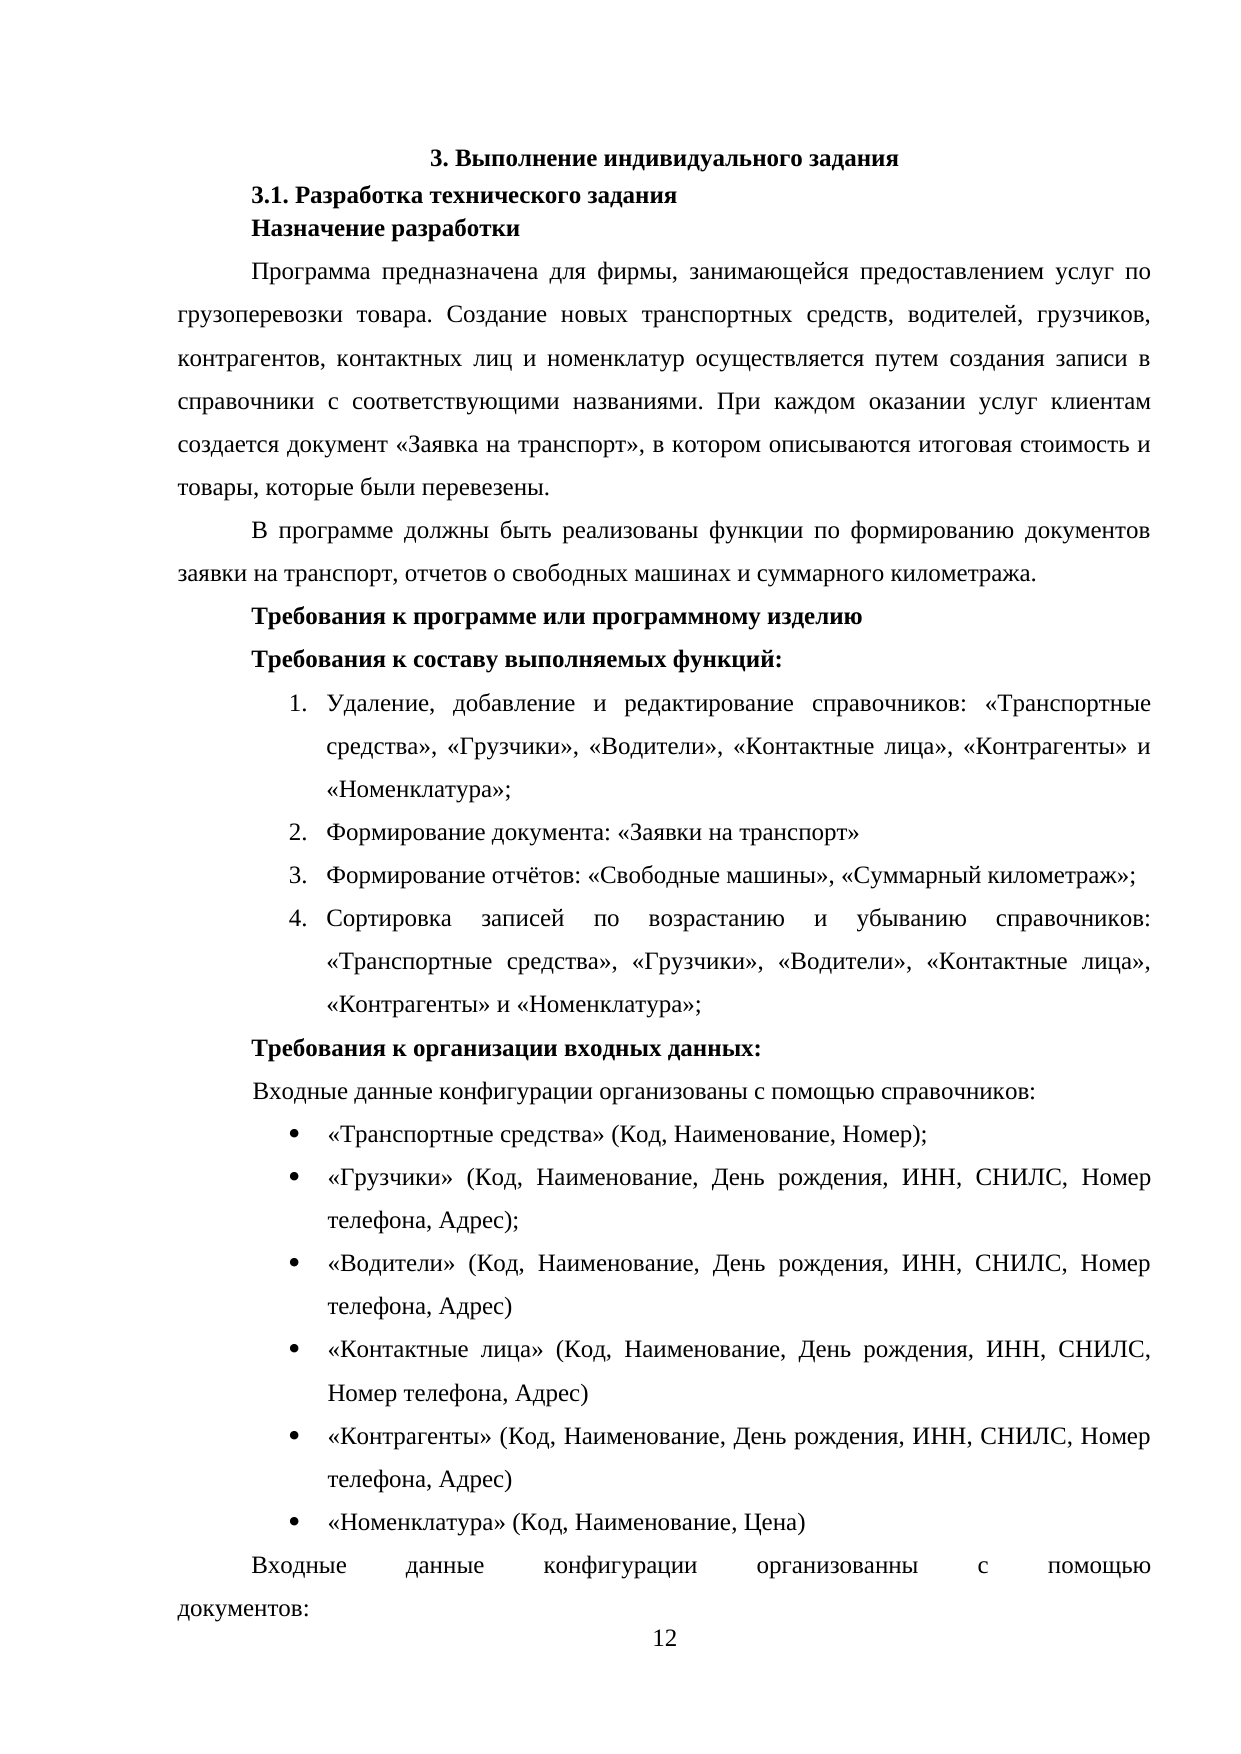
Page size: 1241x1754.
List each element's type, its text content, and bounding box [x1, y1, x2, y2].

text Требования к составу выполняемых функций: [177, 644, 1152, 673]
text Требования к организации входных данных: [177, 1033, 1152, 1061]
list «Контактные лица» (Код, Наименование, День рождения, ИНН, СНИЛС, Номер телефона, Адрес) [290, 1334, 1152, 1406]
list Сортировка записей по возрастанию и убыванию справочников: «Транспортные средства», «Грузчики», «Водители», «Контактные лица», «Контрагенты» и «Номенклатура»; [288, 903, 1152, 1018]
list «Транспортные средства» (Код, Наименование, Номер); [290, 1119, 1152, 1148]
list «Номенклатура» (Код, Наименование, Цена) [290, 1507, 1152, 1536]
text Входные данные конфигурации организованны с помощью документов: [177, 1550, 1152, 1622]
subtitle 3. Выполнение индивидуального задания [177, 143, 1152, 172]
list «Водители» (Код, Наименование, День рождения, ИНН, СНИЛС, Номер телефона, Адрес) [290, 1248, 1152, 1320]
text В программе должны быть реализованы функции по формированию документов заявки на транспорт, отчетов о свободных машинах и суммарного километража. [177, 515, 1152, 587]
text Программа предназначена для фирмы, занимающейся предоставлением услуг по грузоперевозки товара. Создание новых транспортных средств, водителей, грузчиков, контрагентов, контактных лиц и номенклатур осуществляется путем создания записи в справочники с соответствующими названиями. При каждом оказании услуг клиентам создается документ «Заявка на транспорт», в котором описываются итоговая стоимость и товары, которые были перевезены. [177, 256, 1152, 501]
list Формирование отчётов: «Свободные машины», «Суммарный километраж»; [288, 860, 1152, 889]
text Входные данные конфигурации организованы с помощью справочников: [252, 1076, 1152, 1104]
list «Грузчики» (Код, Наименование, День рождения, ИНН, СНИЛС, Номер телефона, Адрес); [290, 1162, 1152, 1234]
text Назначение разработки [251, 213, 1152, 242]
text Требования к программе или программному изделию [177, 601, 1152, 630]
subtitle 3.1. Разработка технического задания [177, 180, 1152, 209]
list Удаление, добавление и редактирование справочников: «Транспортные средства», «Грузчики», «Водители», «Контактные лица», «Контрагенты» и «Номенклатура»; [288, 688, 1152, 803]
list Формирование документа: «Заявки на транспорт» [288, 817, 1152, 846]
list «Контрагенты» (Код, Наименование, День рождения, ИНН, СНИЛС, Номер телефона, Адрес) [290, 1421, 1152, 1493]
